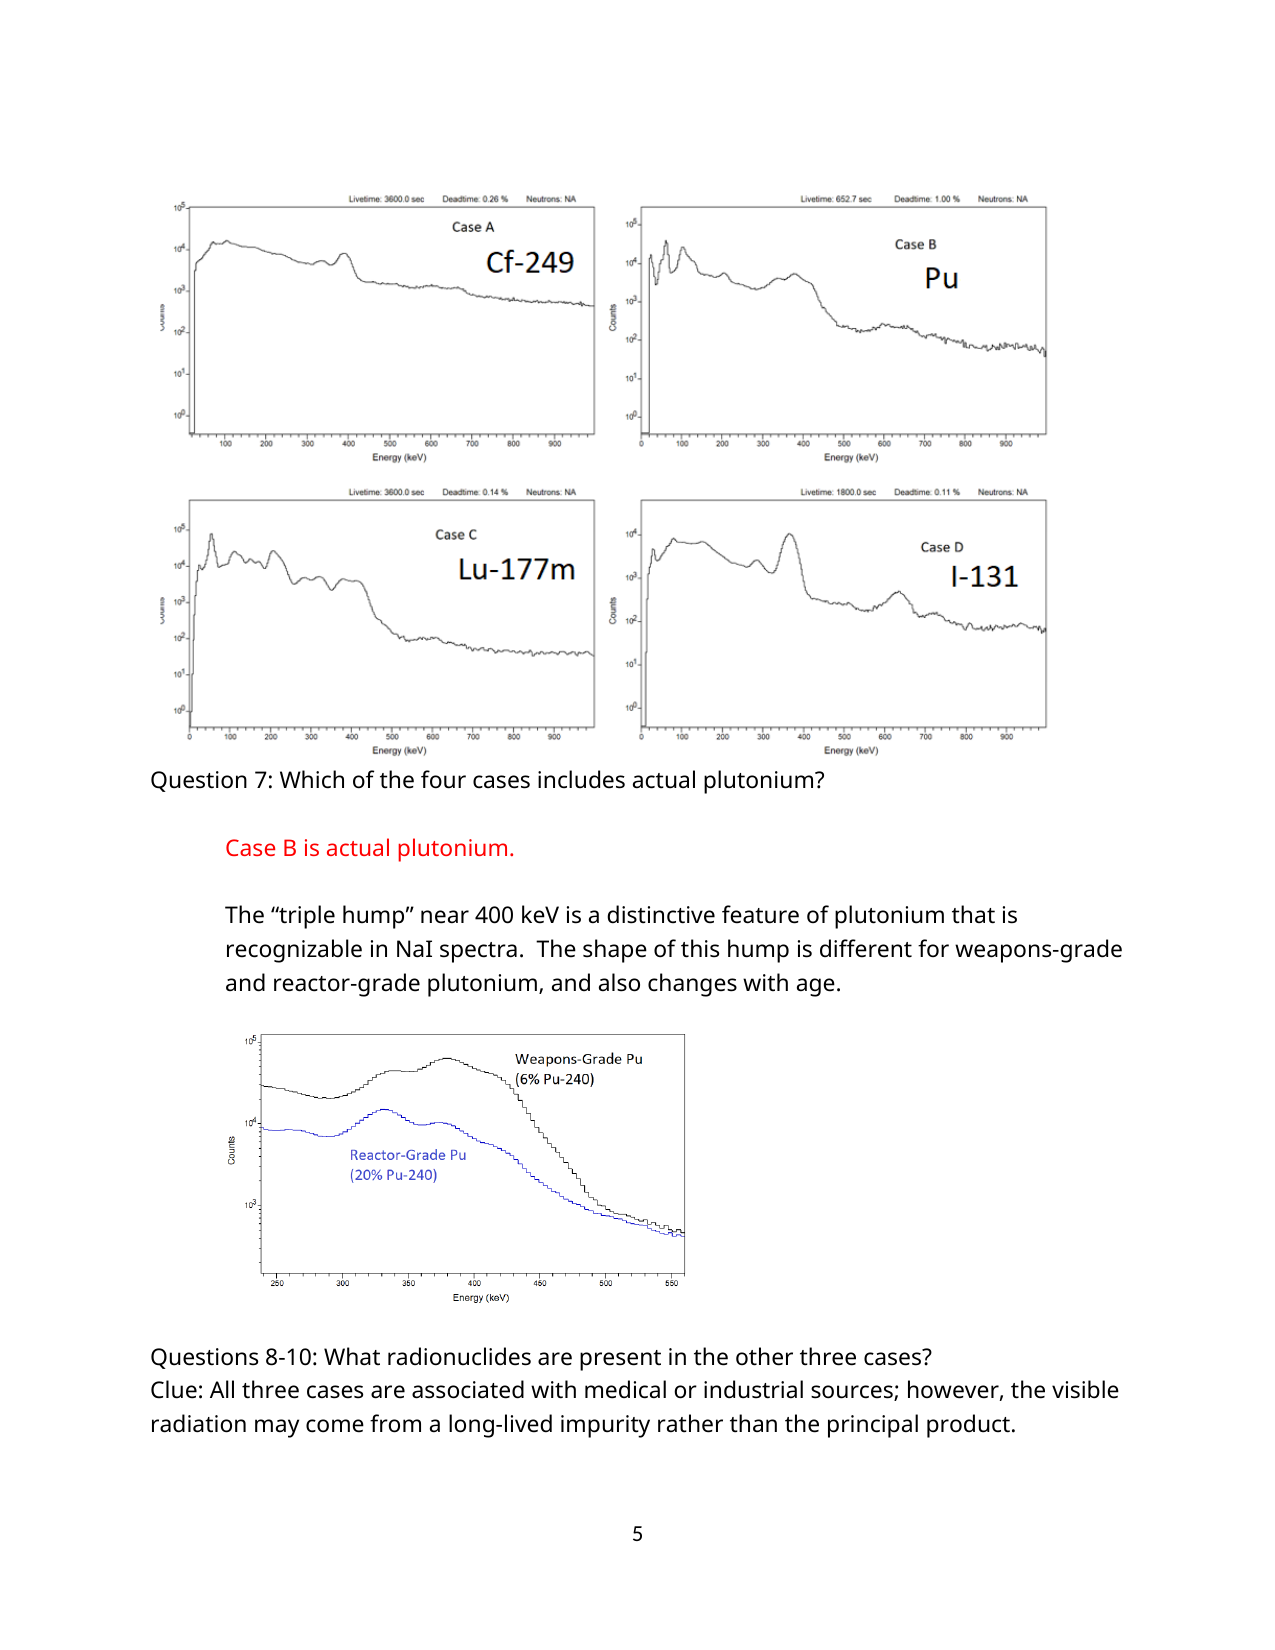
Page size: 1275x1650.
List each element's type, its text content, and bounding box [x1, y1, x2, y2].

text Question 7: Which of the four cases includes actual plutonium? [150, 764, 1125, 796]
text Clue: All three cases are associated with medical or industrial sources; however, the visible radiation may come from a long-lived impurity rather than the principal product. [150, 1374, 1125, 1439]
text Case B is actual plutonium. [150, 832, 1125, 863]
picture [150, 183, 1061, 763]
text The “triple hump” near 400 keV is a distinctive feature of plutonium that is recognizable in NaI spectra. The shape of this hump is different for weapons-grade and reactor-grade plutonium, and also changes with age. [225, 899, 1125, 998]
text Questions 8-10: What radionuclides are present in the other three cases? [150, 1341, 1125, 1372]
picture [225, 1000, 698, 1305]
